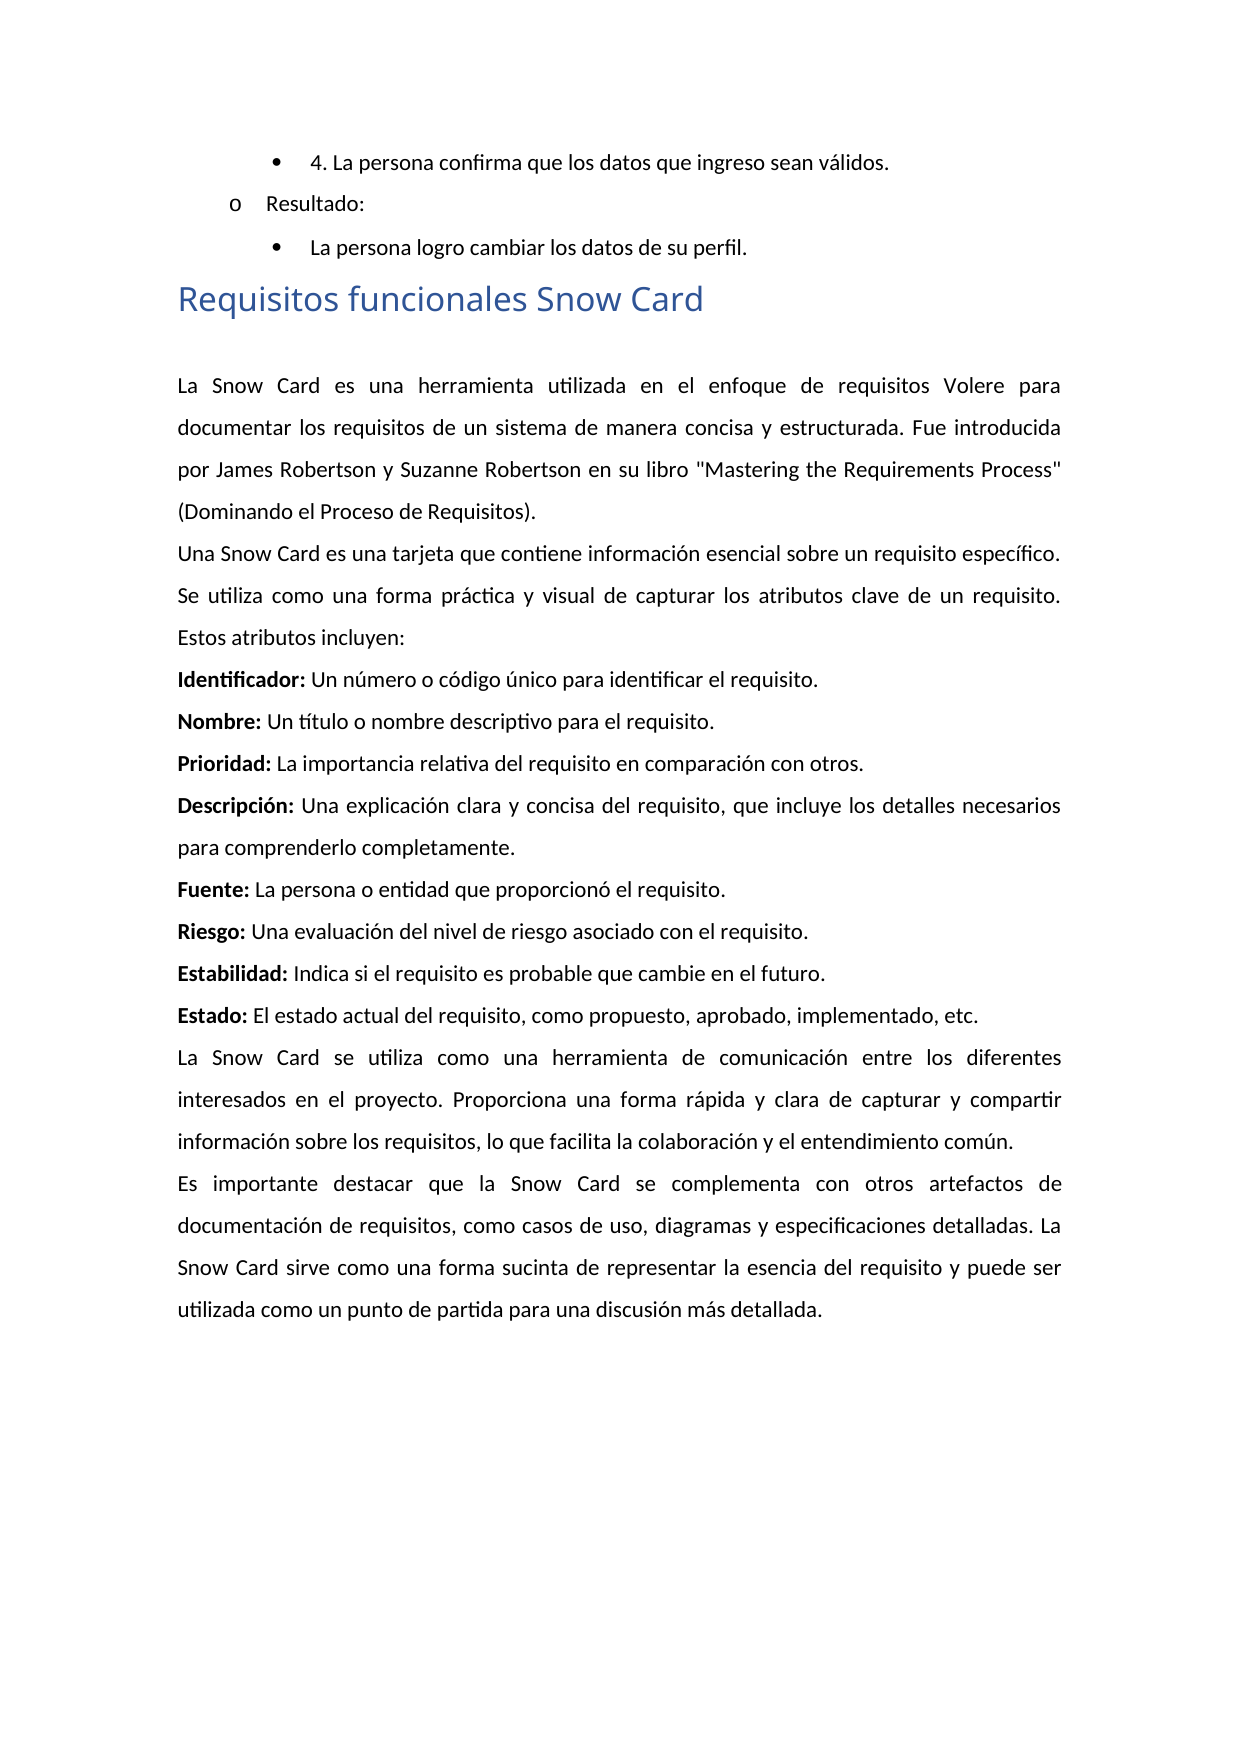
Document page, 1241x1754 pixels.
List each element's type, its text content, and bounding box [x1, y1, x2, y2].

text Identificador: Un número o código único para identificar el requisito. [177, 665, 1063, 693]
text Riesgo: Una evaluación del nivel de riesgo asociado con el requisito. [177, 917, 1063, 945]
text Nombre: Un título o nombre descriptivo para el requisito. [177, 707, 1063, 735]
text Estabilidad: Indica si el requisito es probable que cambie en el futuro. [177, 959, 1063, 987]
list Resultado: [228, 189, 1063, 219]
text Descripción: Una explicación clara y concisa del requisito, que incluye los detalles necesarios para comprenderlo completamente. [177, 791, 1063, 861]
text La Snow Card se utiliza como una herramienta de comunicación entre los diferentes interesados en el proyecto. Proporciona una forma rápida y clara de capturar y compartir información sobre los requisitos, lo que facilita la colaboración y el entendimiento común. [177, 1043, 1063, 1155]
text La Snow Card es una herramienta utilizada en el enfoque de requisitos Volere para documentar los requisitos de un sistema de manera concisa y estructurada. Fue introducida por James Robertson y Suzanne Robertson en su libro "Mastering the Requirements Process" (Dominando el Proceso de Requisitos). [177, 371, 1063, 525]
text Una Snow Card es una tarjeta que contiene información esencial sobre un requisito específico. Se utiliza como una forma práctica y visual de capturar los atributos clave de un requisito. Estos atributos incluyen: [177, 539, 1063, 651]
list 4. La persona confirma que los datos que ingreso sean válidos. [273, 148, 1063, 176]
subtitle Requisitos funcionales Snow Card [177, 275, 1063, 321]
text Es importante destacar que la Snow Card se complementa con otros artefactos de documentación de requisitos, como casos de uso, diagramas y especificaciones detalladas. La Snow Card sirve como una forma sucinta de representar la esencia del requisito y puede ser utilizada como un punto de partida para una discusión más detallada. [177, 1169, 1063, 1323]
text Prioridad: La importancia relativa del requisito en comparación con otros. [177, 749, 1063, 777]
list La persona logro cambiar los datos de su perfil. [273, 233, 1063, 261]
text Estado: El estado actual del requisito, como propuesto, aprobado, implementado, etc. [177, 1001, 1063, 1029]
text Fuente: La persona o entidad que proporcionó el requisito. [177, 875, 1063, 903]
